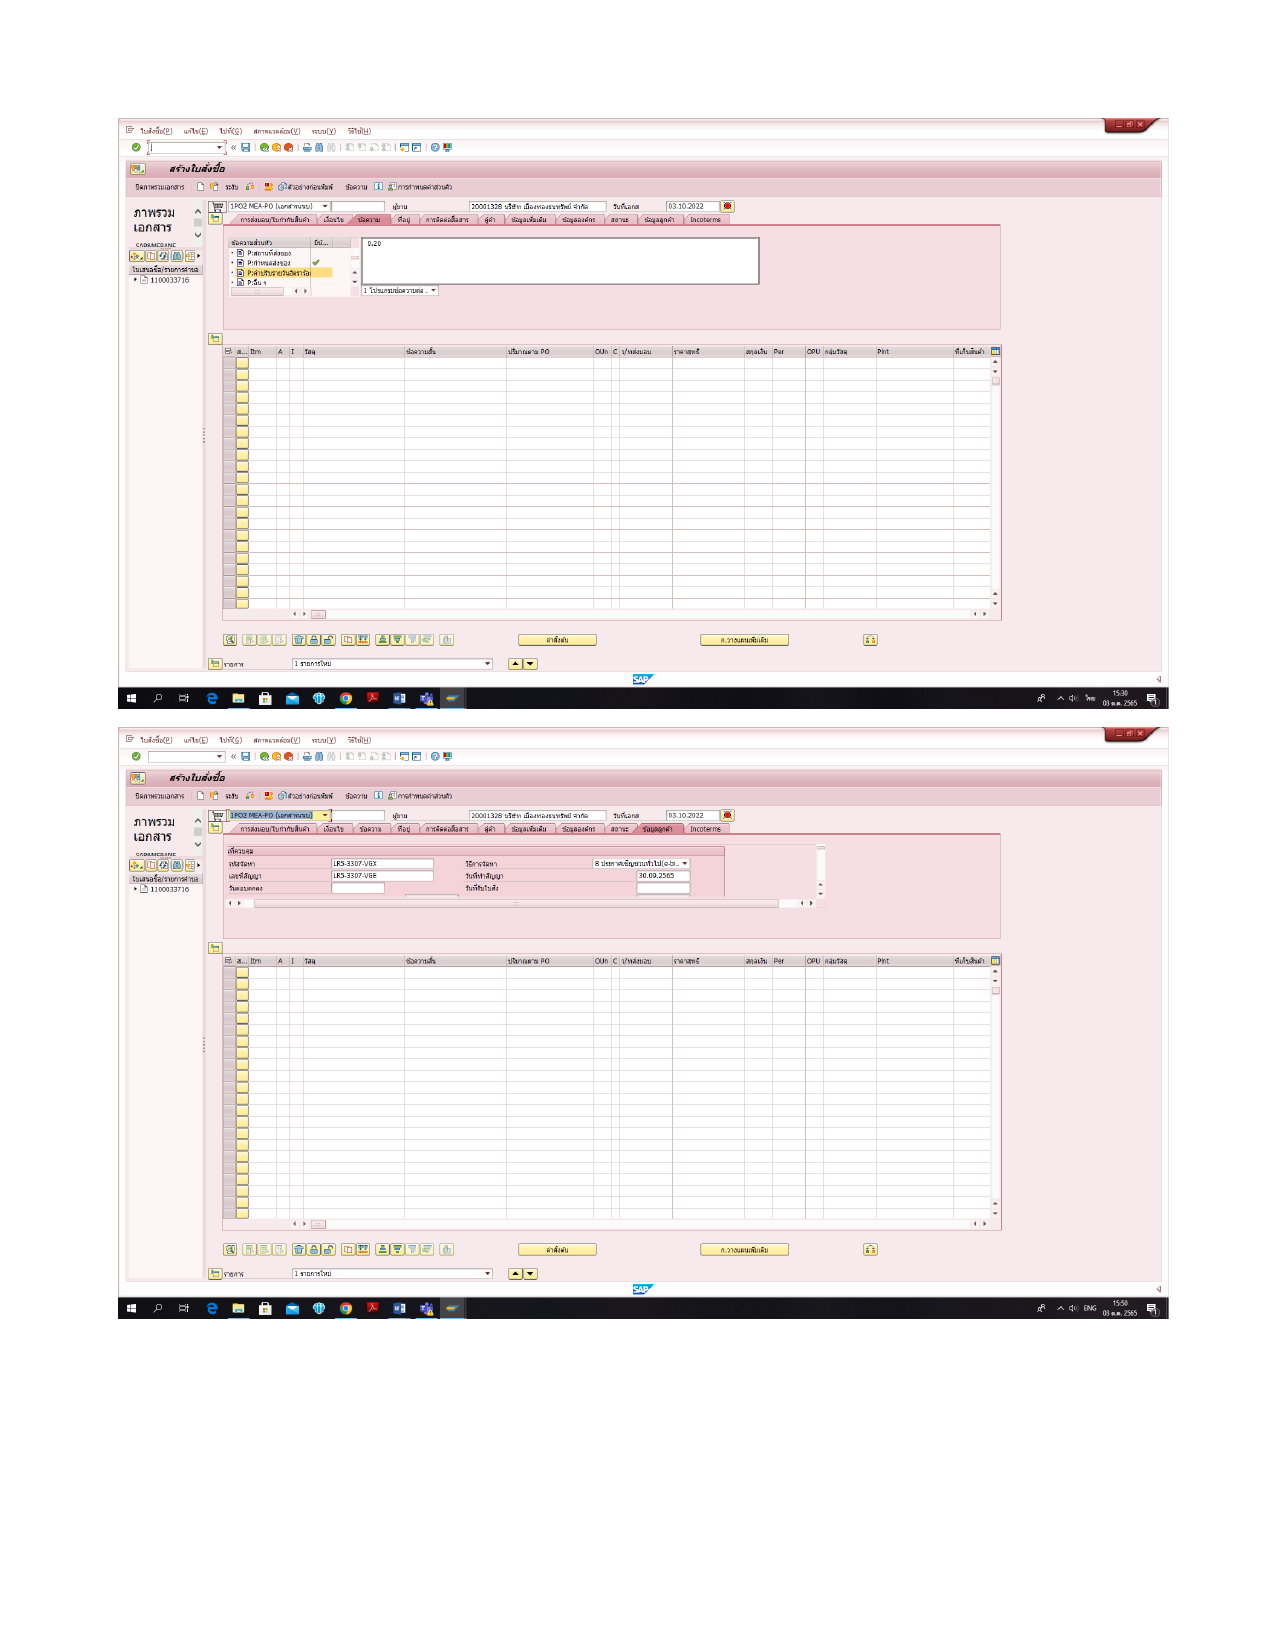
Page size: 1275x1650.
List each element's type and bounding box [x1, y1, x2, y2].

picture [118, 727, 1169, 1319]
picture [118, 118, 1169, 709]
